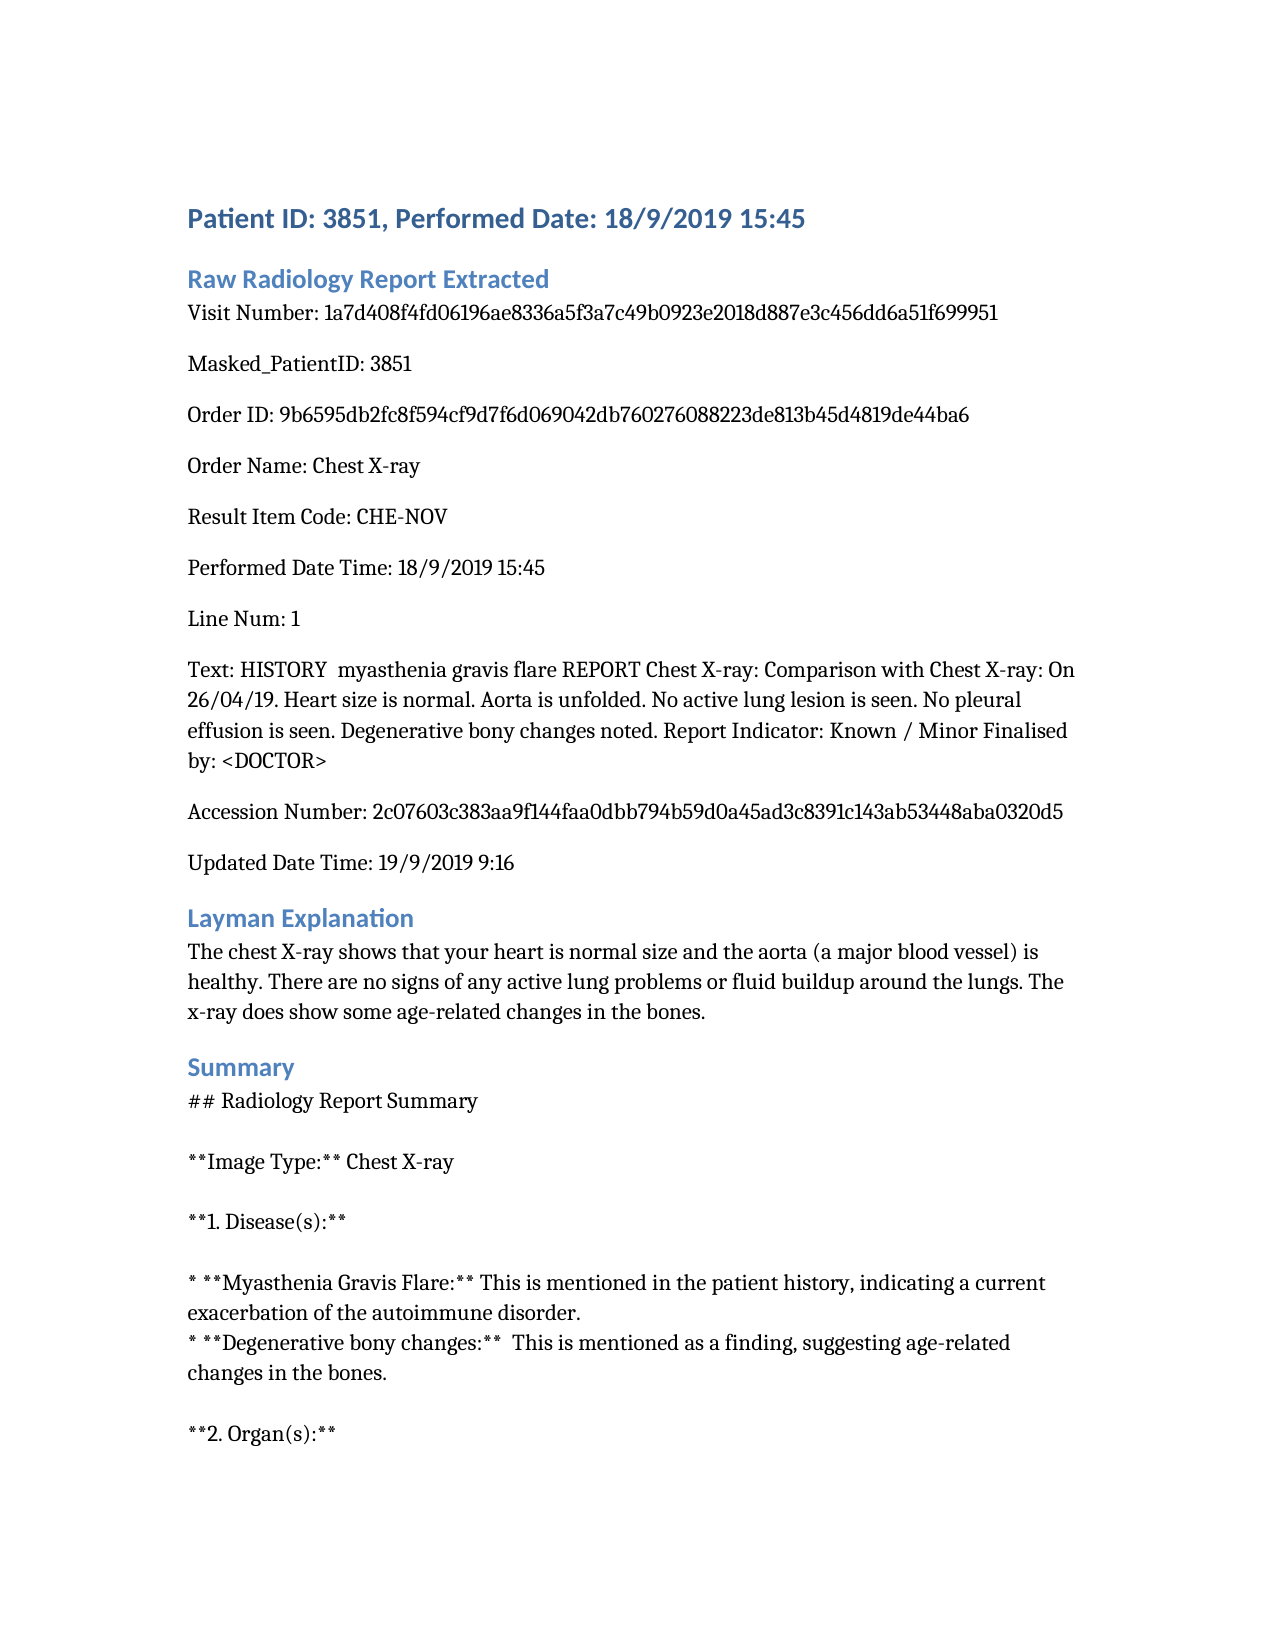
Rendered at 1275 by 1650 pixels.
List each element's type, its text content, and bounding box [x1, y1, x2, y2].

text Order Name: Chest X-ray [187, 453, 1087, 479]
subtitle Summary [187, 1050, 1087, 1083]
text The chest X-ray shows that your heart is normal size and the aorta (a major blood vessel) is healthy. There are no signs of any active lung problems or fluid buildup around the lungs. The x-ray does show some age-related changes in the bones. [187, 939, 1087, 1025]
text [187, 1088, 1087, 1477]
text Line Num: 1 [187, 606, 1087, 632]
text Updated Date Time: 19/9/2019 9:16 [187, 850, 1087, 876]
text Performed Date Time: 18/9/2019 15:45 [187, 555, 1087, 581]
subtitle Patient ID: 3851, Performed Date: 18/9/2019 15:45 [187, 200, 1087, 236]
subtitle Layman Explanation [187, 901, 1087, 934]
text Text: HISTORY myasthenia gravis flare REPORT Chest X-ray: Comparison with Chest X-ray: On 26/04/19. Heart size is normal. Aorta is unfolded. No active lung lesion is seen. No pleural effusion is seen. Degenerative bony changes noted. Report Indicator: Known / Minor Finalised by: <DOCTOR> [187, 657, 1087, 774]
text Accession Number: 2c07603c383aa9f144faa0dbb794b59d0a45ad3c8391c143ab53448aba0320d5 [187, 799, 1087, 825]
text Result Item Code: CHE-NOV [187, 504, 1087, 530]
text Order ID: 9b6595db2fc8f594cf9d7f6d069042db760276088223de813b45d4819de44ba6 [187, 402, 1087, 428]
text Visit Number: 1a7d408f4fd06196ae8336a5f3a7c49b0923e2018d887e3c456dd6a51f699951 [187, 300, 1087, 326]
subtitle Raw Radiology Report Extracted [187, 262, 1087, 295]
text Masked_PatientID: 3851 [187, 351, 1087, 377]
